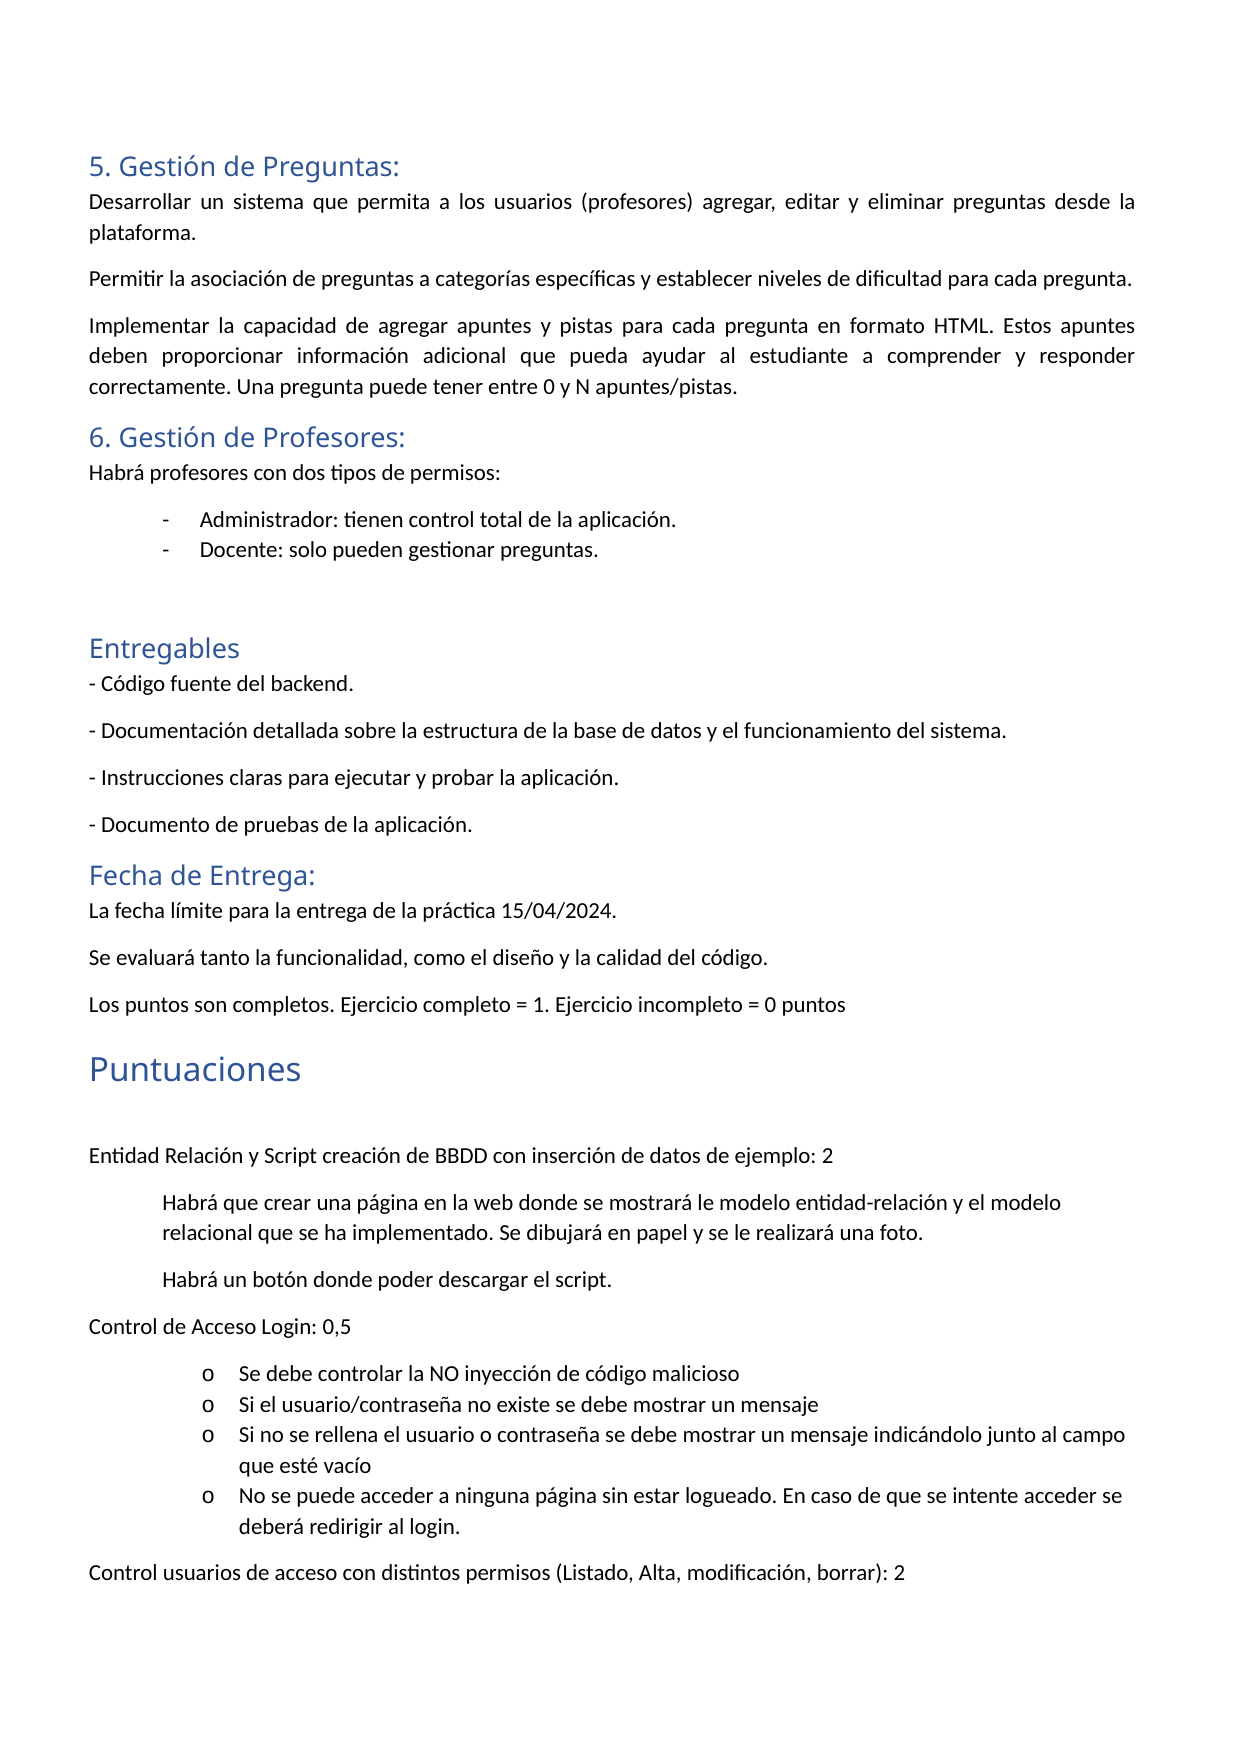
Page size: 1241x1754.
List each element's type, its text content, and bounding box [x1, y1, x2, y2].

list Se debe controlar la NO inyección de código malicioso [201, 1359, 1137, 1388]
list Si el usuario/contraseña no existe se debe mostrar un mensaje [201, 1390, 1137, 1419]
subtitle 5. Gestión de Preguntas: [89, 148, 1137, 184]
subtitle Fecha de Entrega: [89, 857, 1137, 893]
subtitle Entregables [89, 629, 1137, 666]
text Entidad Relación y Script creación de BBDD con inserción de datos de ejemplo: 2 [89, 1141, 1137, 1169]
text Control usuarios de acceso con distintos permisos (Listado, Alta, modificación, borrar): 2 [89, 1558, 1137, 1586]
text - Instrucciones claras para ejecutar y probar la aplicación. [89, 763, 1137, 791]
text - Código fuente del backend. [89, 669, 1137, 697]
text Los puntos son completos. Ejercicio completo = 1. Ejercicio incompleto = 0 puntos [89, 990, 1137, 1018]
text Desarrollar un sistema que permita a los usuarios (profesores) agregar, editar y eliminar preguntas desde la plataforma. [89, 187, 1137, 246]
text Permitir la asociación de preguntas a categorías específicas y establecer niveles de dificultad para cada pregunta. [89, 264, 1137, 292]
text - Documento de pruebas de la aplicación. [89, 810, 1137, 838]
text La fecha límite para la entrega de la práctica 15/04/2024. [89, 896, 1137, 924]
text - Documentación detallada sobre la estructura de la base de datos y el funcionamiento del sistema. [89, 716, 1137, 744]
list No se puede acceder a ninguna página sin estar logueado. En caso de que se intente acceder se deberá redirigir al login. [201, 1481, 1137, 1540]
list Docente: solo pueden gestionar preguntas. [162, 536, 1137, 563]
text Habrá un botón donde poder descargar el script. [162, 1265, 1137, 1293]
list Si no se rellena el usuario o contraseña se debe mostrar un mensaje indicándolo junto al campo que esté vacío [201, 1421, 1137, 1479]
subtitle Puntuaciones [89, 1045, 1137, 1091]
text Implementar la capacidad de agregar apuntes y pistas para cada pregunta en formato HTML. Estos apuntes deben proporcionar información adicional que pueda ayudar al estudiante a comprender y responder correctamente. Una pregunta puede tener entre 0 y N apuntes/pistas. [89, 311, 1137, 400]
subtitle 6. Gestión de Profesores: [89, 419, 1137, 456]
text Habrá profesores con dos tipos de permisos: [89, 458, 1137, 486]
text Se evaluará tanto la funcionalidad, como el diseño y la calidad del código. [89, 943, 1137, 971]
list Administrador: tienen control total de la aplicación. [162, 505, 1137, 533]
text Habrá que crear una página en la web donde se mostrará le modelo entidad-relación y el modelo relacional que se ha implementado. Se dibujará en papel y se le realizará una foto. [162, 1188, 1137, 1246]
text Control de Acceso Login: 0,5 [89, 1312, 1137, 1340]
